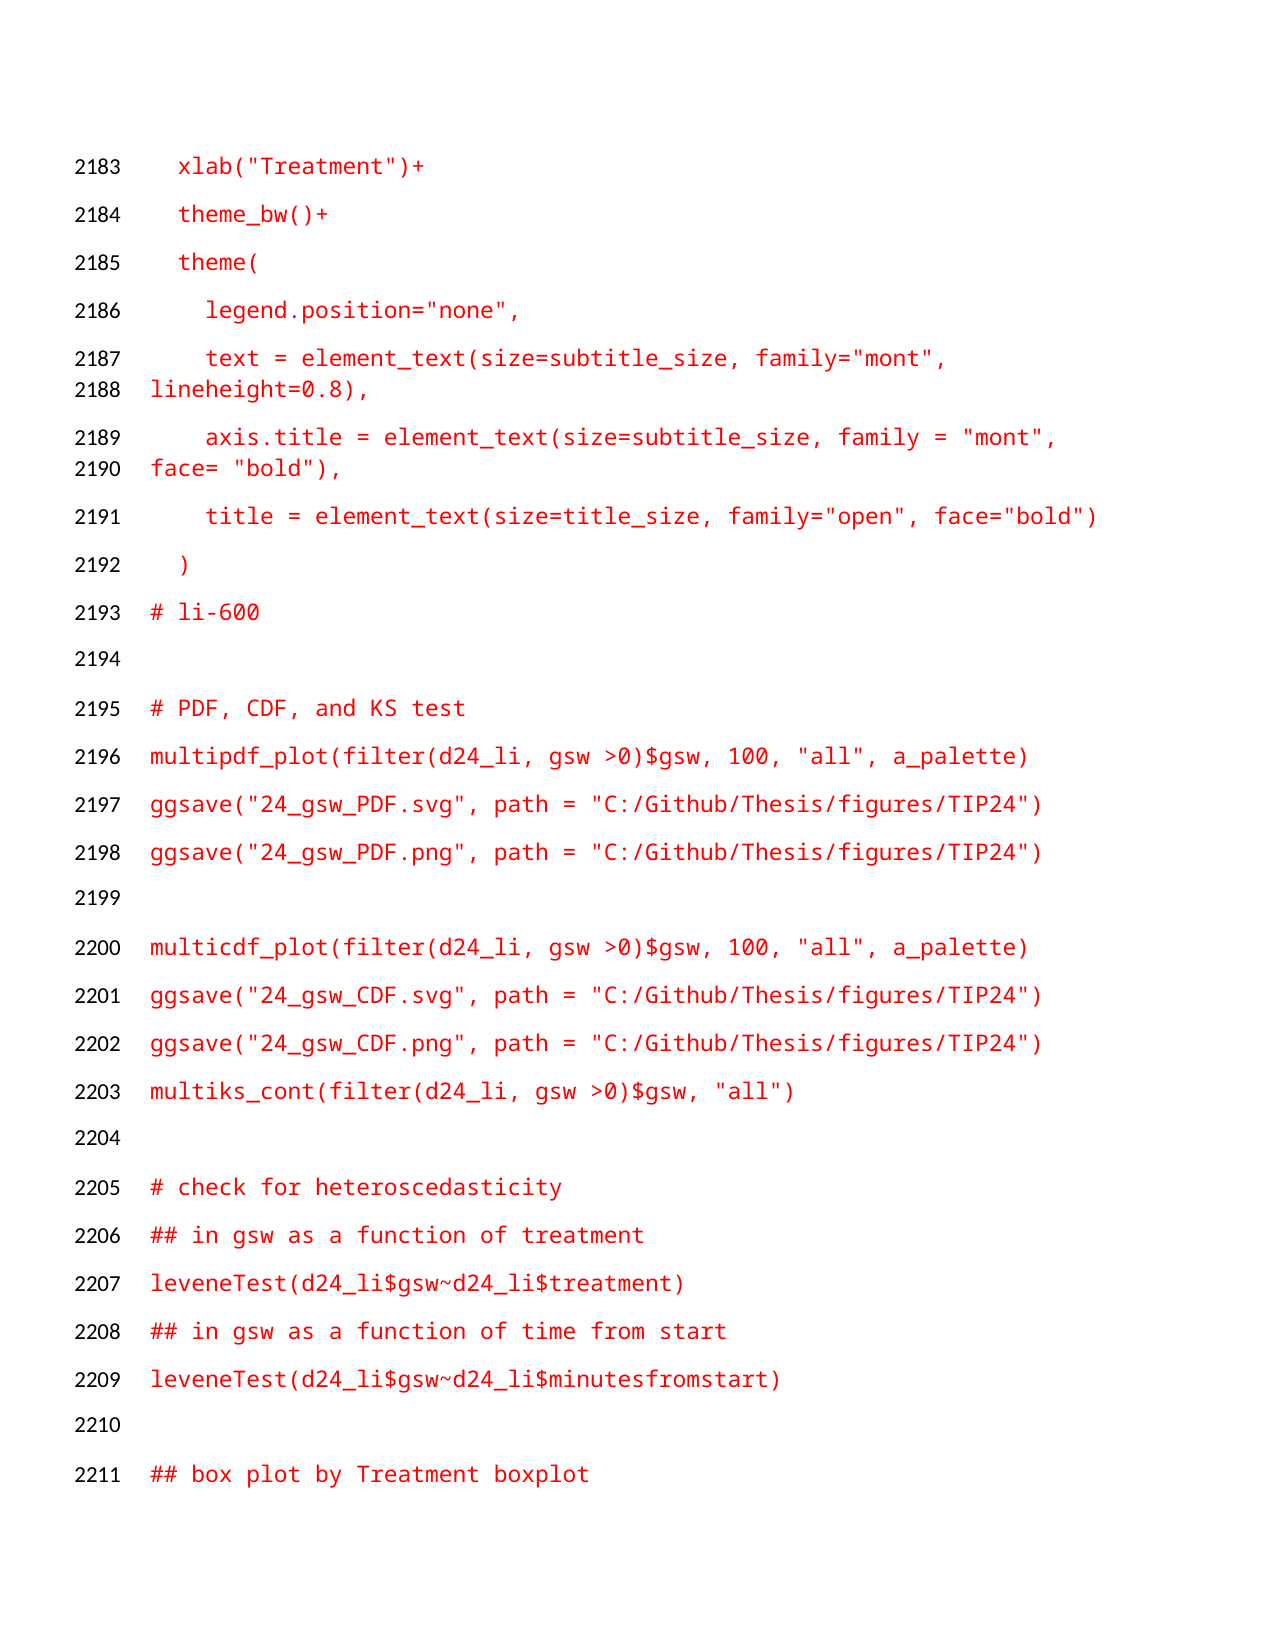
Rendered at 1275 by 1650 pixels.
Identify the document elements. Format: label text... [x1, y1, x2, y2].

text leveneTest(d24_li$gsw~d24_li$treatment) [150, 1267, 1125, 1298]
text legend.position="none", [150, 294, 1125, 325]
text ggsave("24_gsw_CDF.svg", path = "C:/Github/Thesis/figures/TIP24") [150, 979, 1125, 1010]
text title = element_text(size=title_size, family="open", face="bold") [150, 500, 1125, 531]
text multicdf_plot(filter(d24_li, gsw >0)$gsw, 100, "all", a_palette) [150, 931, 1125, 962]
text multiks_cont(filter(d24_li, gsw >0)$gsw, "all") [150, 1075, 1125, 1106]
text ) [150, 548, 1125, 579]
text ## box plot by Treatment boxplot [150, 1458, 1125, 1489]
text # check for heteroscedasticity [150, 1171, 1125, 1202]
text axis.title = element_text(size=subtitle_size, family = "mont", face= "bold"), [150, 421, 1125, 483]
text ggsave("24_gsw_PDF.svg", path = "C:/Github/Thesis/figures/TIP24") [150, 787, 1125, 819]
text # PDF, CDF, and KS test [150, 692, 1125, 723]
text # li-600 [150, 596, 1125, 627]
text ggsave("24_gsw_CDF.png", path = "C:/Github/Thesis/figures/TIP24") [150, 1027, 1125, 1058]
text theme_bw()+ [150, 198, 1125, 229]
text theme( [150, 246, 1125, 277]
text ## in gsw as a function of time from start [150, 1314, 1125, 1346]
text ggsave("24_gsw_PDF.png", path = "C:/Github/Thesis/figures/TIP24") [150, 835, 1125, 867]
text text = element_text(size=subtitle_size, family="mont", lineheight=0.8), [150, 342, 1125, 404]
text xlab("Treatment")+ [150, 150, 1125, 181]
text leveneTest(d24_li$gsw~d24_li$minutesfromstart) [150, 1362, 1125, 1394]
text multipdf_plot(filter(d24_li, gsw >0)$gsw, 100, "all", a_palette) [150, 739, 1125, 771]
text ## in gsw as a function of treatment [150, 1219, 1125, 1250]
